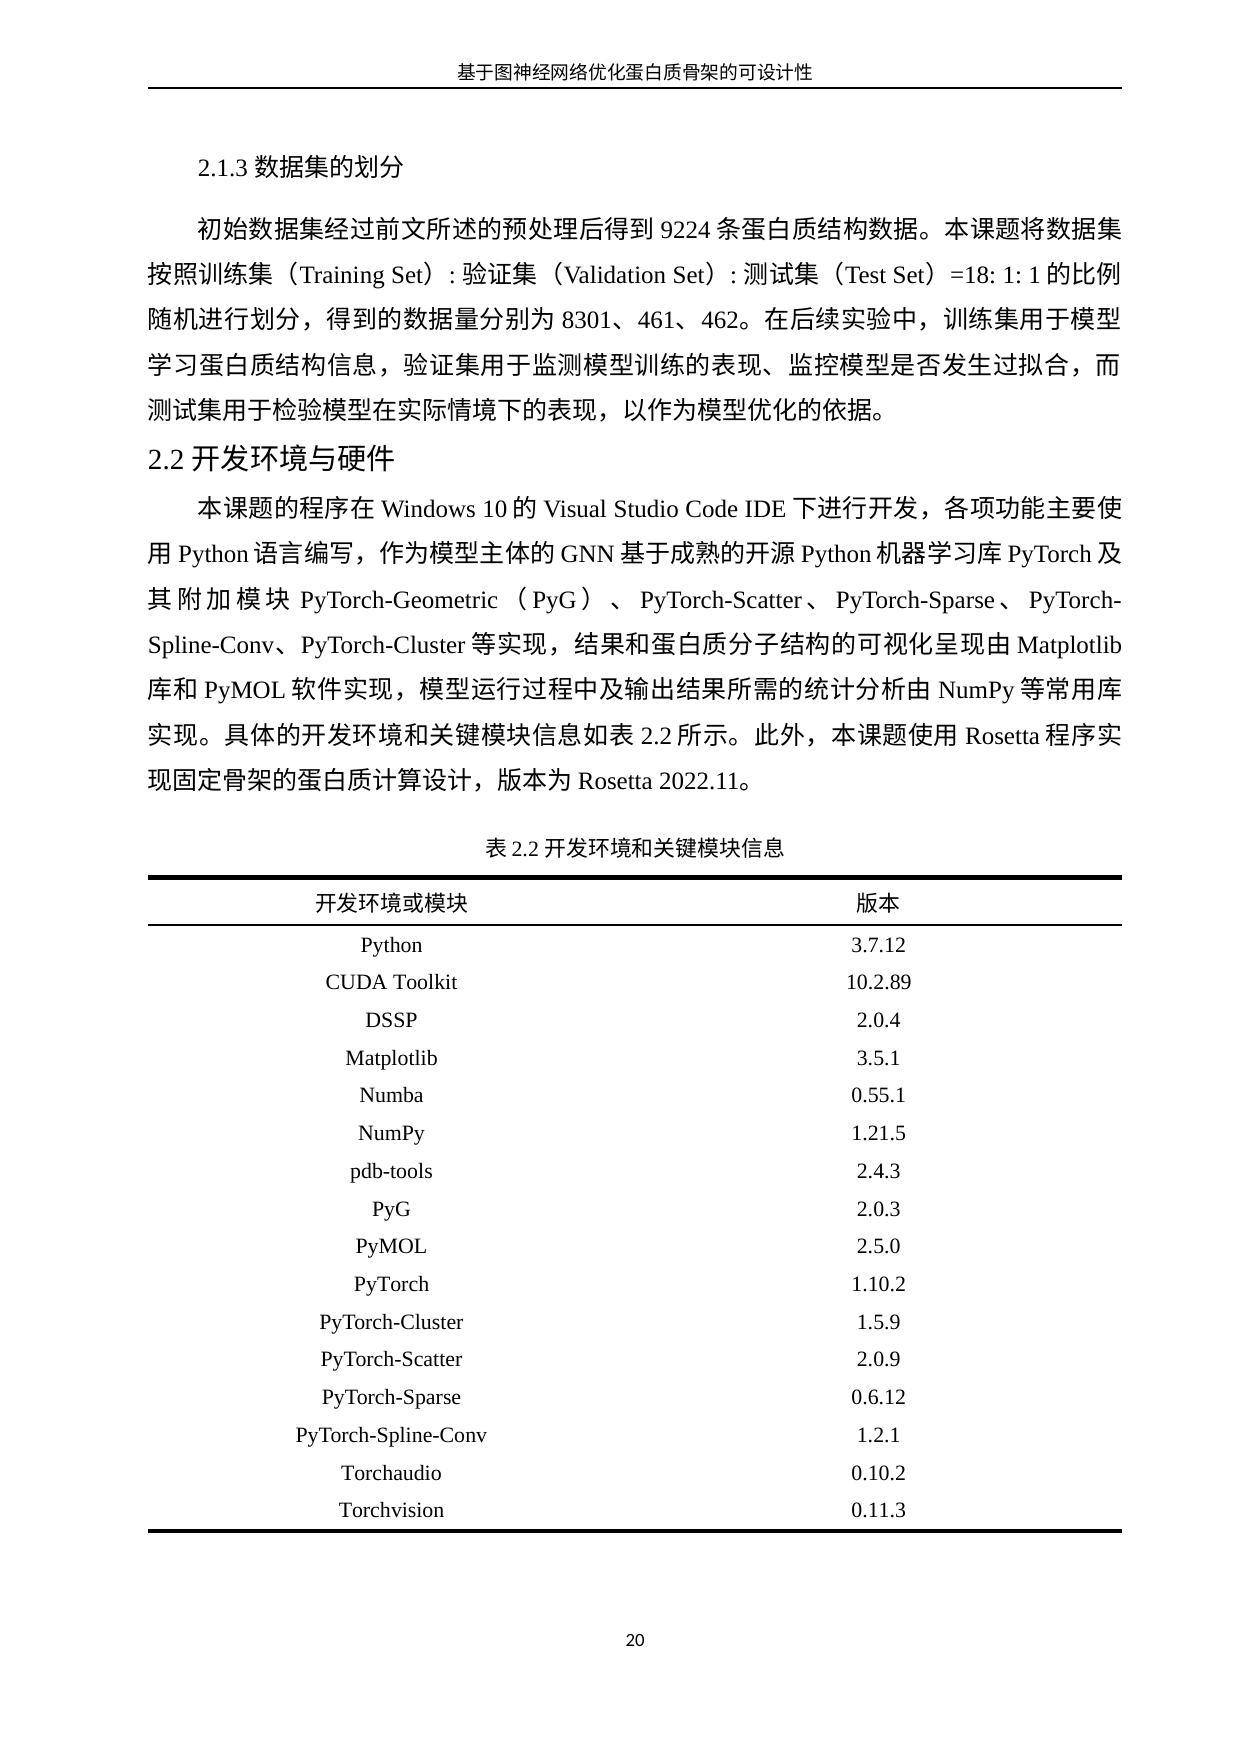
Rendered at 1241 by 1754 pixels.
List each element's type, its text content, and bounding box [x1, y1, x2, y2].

table_cell DSSP [148, 1001, 635, 1038]
table_cell Python [148, 926, 635, 963]
table_cell Torchaudio [148, 1453, 635, 1491]
table_cell Matplotlib [148, 1039, 635, 1076]
table_cell 1.10.2 [635, 1265, 1122, 1302]
subtitle 2.2 开发环境与硬件 [148, 436, 1122, 478]
table_cell PyG [148, 1189, 635, 1227]
table_cell PyMOL [148, 1227, 635, 1265]
table_cell 0.6.12 [635, 1378, 1122, 1416]
table_cell 2.5.0 [635, 1227, 1122, 1265]
table_cell Numba [148, 1076, 635, 1114]
table_cell Torchvision [148, 1491, 635, 1529]
table_cell 0.55.1 [635, 1076, 1122, 1114]
table_cell 0.10.2 [635, 1453, 1122, 1491]
text 表2.2 开发环境和关键模块信息 [148, 831, 1122, 862]
table_cell 1.5.9 [635, 1303, 1122, 1340]
table_cell 2.4.3 [635, 1152, 1122, 1189]
table_cell PyTorch-Cluster [148, 1303, 635, 1340]
table_header 版本 [635, 880, 1122, 924]
table_cell NumPy [148, 1114, 635, 1152]
table_cell CUDA Toolkit [148, 963, 635, 1001]
table_cell 2.0.4 [635, 1001, 1122, 1038]
table_cell PyTorch-Sparse [148, 1378, 635, 1416]
table_cell 3.7.12 [635, 926, 1122, 963]
table_cell pdb-tools [148, 1152, 635, 1189]
table_cell PyTorch-Scatter [148, 1340, 635, 1378]
table_cell 2.0.9 [635, 1340, 1122, 1378]
table_header 开发环境或模块 [148, 880, 635, 924]
table_cell 1.2.1 [635, 1416, 1122, 1453]
table_cell PyTorch [148, 1265, 635, 1302]
table_cell PyTorch-Spline-Conv [148, 1416, 635, 1453]
table_cell 1.21.5 [635, 1114, 1122, 1152]
table_cell 10.2.89 [635, 963, 1122, 1001]
text 初始数据集经过前文所述的预处理后得到9224条蛋白质结构数据。本课题将数据集按照训练集（Training Set）: 验证集（Validation Set）: 测试集（Test Set）=18: 1: 1的比例随机进行划分，得到的数据量分别为8301、461、462。在后续实验中，训练集用于模型学习蛋白质结构信息，验证集用于监测模型训练的表现、监控模型是否发生过拟合，而测试集用于检验模型在实际情境下的表现，以作为模型优化的依据。 [148, 209, 1122, 427]
table_cell 2.0.3 [635, 1189, 1122, 1227]
table_cell 0.11.3 [635, 1491, 1122, 1529]
text 本课题的程序在Windows 10的Visual Studio Code IDE下进行开发，各项功能主要使用Python语言编写，作为模型主体的GNN基于成熟的开源Python机器学习库PyTorch及其附加模块PyTorch-Geometric（PyG）、PyTorch-Scatter、PyTorch-Sparse、PyTorch-Spline-Conv、PyTorch-Cluster等实现，结果和蛋白质分子结构的可视化呈现由Matplotlib库和PyMOL软件实现，模型运行过程中及输出结果所需的统计分析由NumPy等常用库实现。具体的开发环境和关键模块信息如表2.2所示。此外，本课题使用Rosetta程序实现固定骨架的蛋白质计算设计，版本为Rosetta 2022.11。 [148, 489, 1122, 797]
subtitle 2.1.3 数据集的划分 [148, 148, 1122, 184]
table_cell 3.5.1 [635, 1039, 1122, 1076]
